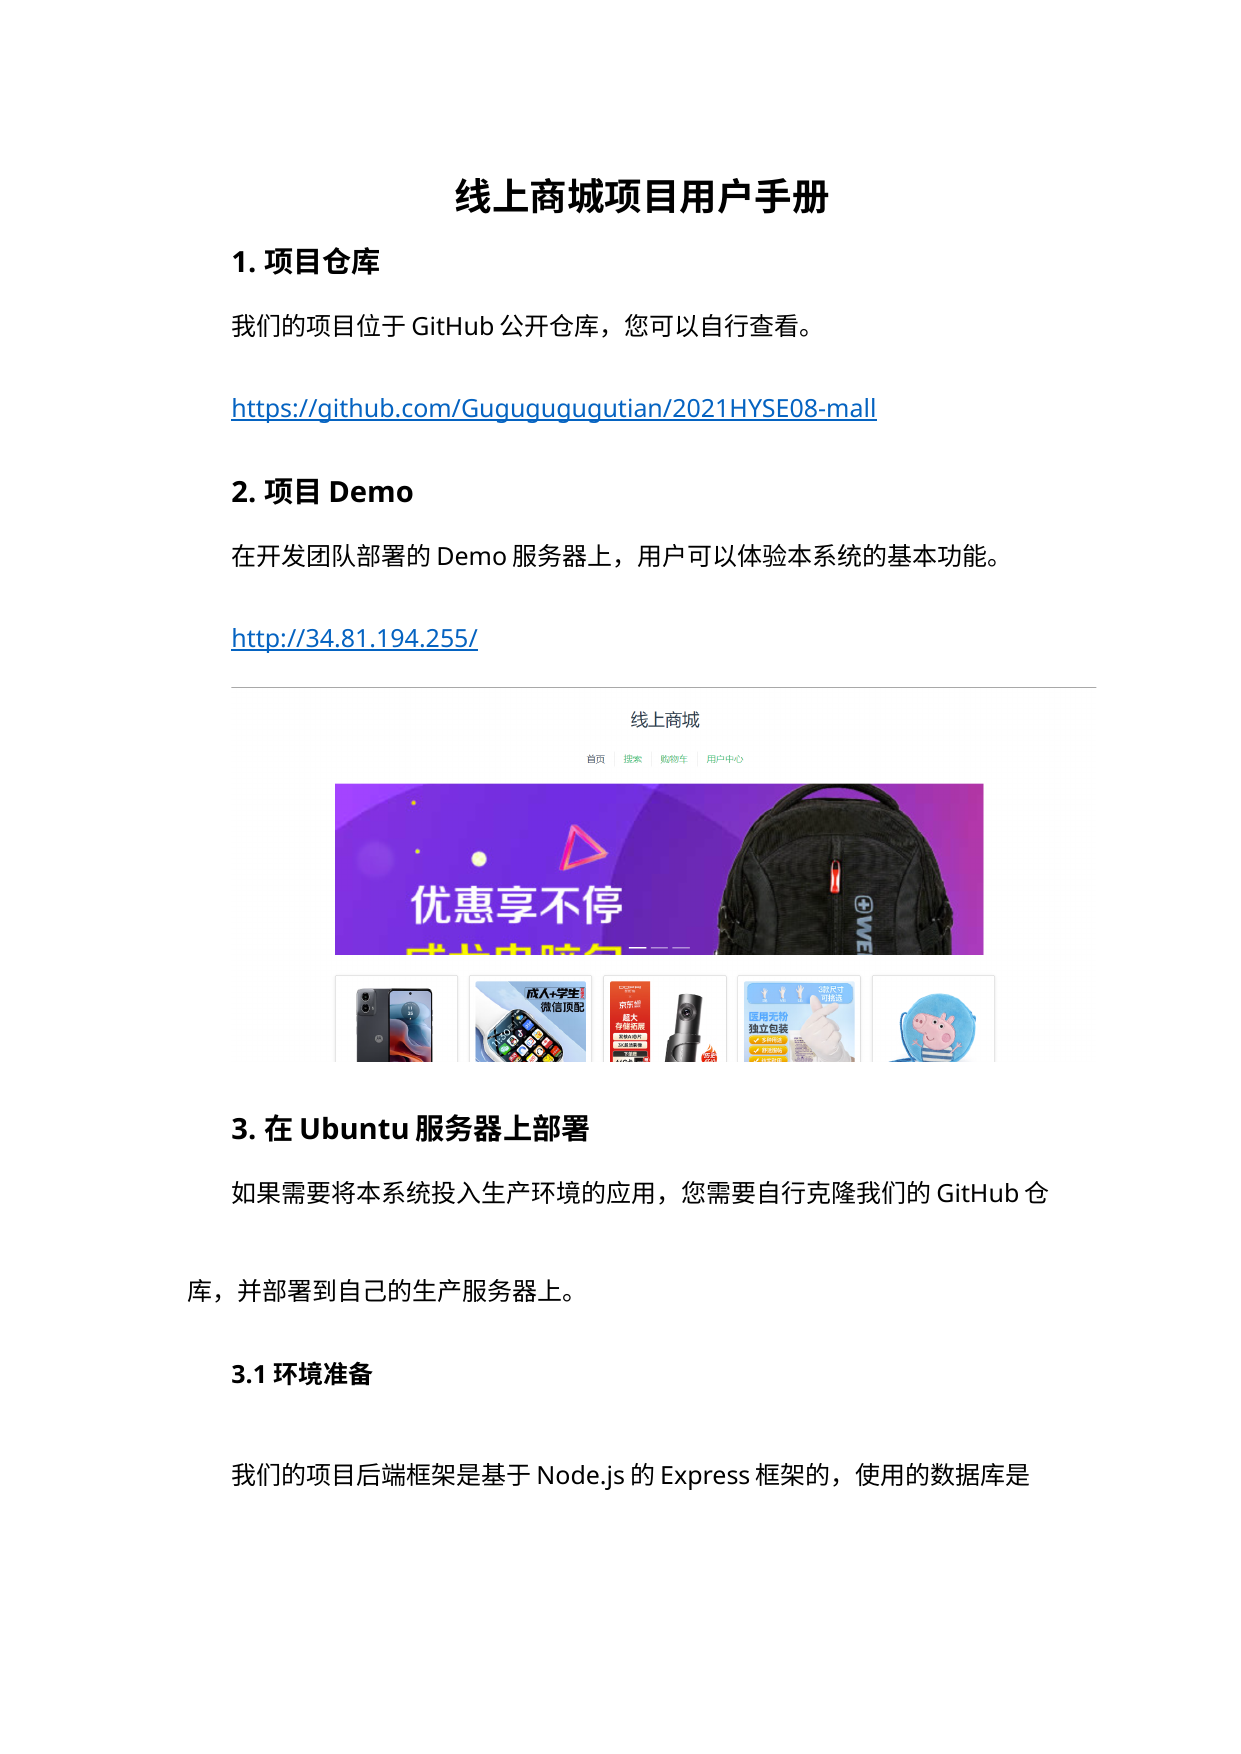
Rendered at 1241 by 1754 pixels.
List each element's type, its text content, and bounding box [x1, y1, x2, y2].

subtitle 3. 在Ubuntu服务器上部署 [187, 1094, 1053, 1159]
text http://34.81.194.255/ [187, 605, 1053, 670]
text 在开发团队部署的Demo服务器上，用户可以体验本系统的基本功能。 [187, 522, 1053, 587]
text https://github.com/Gugugugugutian/2021HYSE08-mall [187, 375, 1053, 440]
text 我们的项目位于GitHub公开仓库，您可以自行查看。 [187, 292, 1053, 357]
subtitle 线上商城项目用户手册 [187, 162, 1053, 227]
text 如果需要将本系统投入生产环境的应用，您需要自行克隆我们的GitHub仓库，并部署到自己的生产服务器上。 [187, 1159, 1053, 1322]
subtitle 2. 项目Demo [187, 457, 1053, 522]
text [187, 1441, 1053, 1506]
subtitle 1. 项目仓库 [187, 227, 1053, 292]
subtitle 3.1 环境准备 [187, 1340, 1053, 1405]
picture [231, 687, 1097, 1062]
